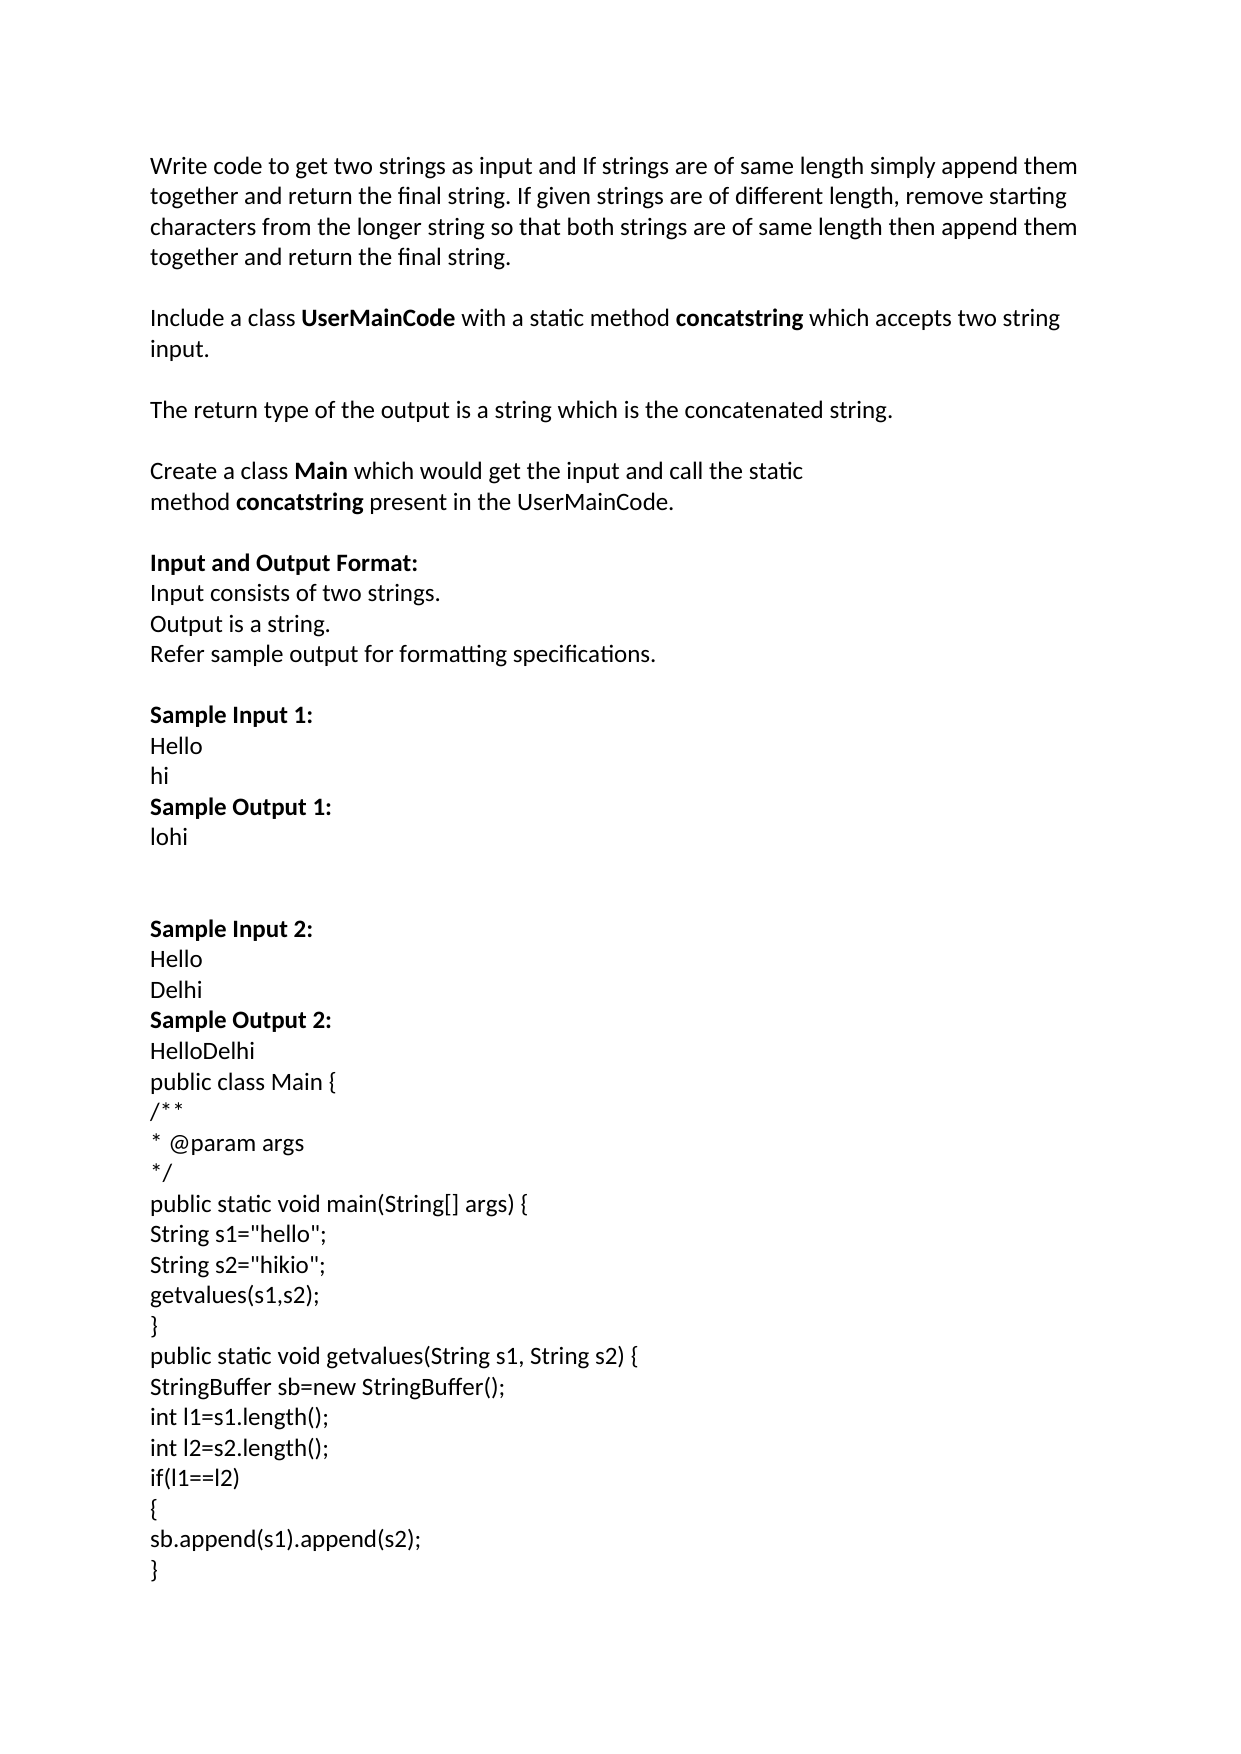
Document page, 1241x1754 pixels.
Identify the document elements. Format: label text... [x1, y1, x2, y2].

text */ [150, 1157, 1090, 1188]
text public static void getvalues(String s1, String s2) { [150, 1340, 1090, 1371]
text Sample Output 1: [150, 791, 1090, 821]
text * @param args [150, 1127, 1090, 1157]
text sb.append(s1).append(s2); [150, 1523, 1090, 1554]
text Create a class Main which would get the input and call the static method concatstring present in the UserMainCode. [150, 455, 1090, 516]
text The return type of the output is a string which is the concatenated string. [150, 394, 1090, 425]
text /** [150, 1096, 1090, 1127]
text Include a class UserMainCode with a static method concatstring which accepts two string input. [150, 303, 1090, 364]
text if(l1==l2) [150, 1462, 1090, 1493]
text Hello [150, 730, 1090, 760]
text } [150, 1310, 1090, 1340]
text Delhi [150, 974, 1090, 1004]
text String s2="hikio"; [150, 1249, 1090, 1279]
text } [150, 1554, 1090, 1584]
text Sample Input 1: [150, 699, 1090, 730]
text public class Main { [150, 1066, 1090, 1096]
text Sample Output 2: [150, 1004, 1090, 1035]
text lohi [150, 821, 1090, 852]
text Sample Input 2: [150, 913, 1090, 943]
text int l2=s2.length(); [150, 1432, 1090, 1462]
text public static void main(String[] args) { [150, 1188, 1090, 1218]
text StringBuffer sb=new StringBuffer(); [150, 1371, 1090, 1401]
text HelloDelhi [150, 1035, 1090, 1066]
text { [150, 1493, 1090, 1523]
text String s1="hello"; [150, 1218, 1090, 1249]
text Write code to get two strings as input and If strings are of same length simply append them together and return the final string. If given strings are of different length, remove starting characters from the longer string so that both strings are of same length then append them together and return the final string. [150, 150, 1090, 272]
text hi [150, 760, 1090, 791]
text Input and Output Format: [150, 547, 1090, 577]
text Refer sample output for formatting specifications. [150, 638, 1090, 669]
text int l1=s1.length(); [150, 1401, 1090, 1432]
text Hello [150, 943, 1090, 974]
text Input consists of two strings. [150, 577, 1090, 608]
text Output is a string. [150, 608, 1090, 638]
text getvalues(s1,s2); [150, 1279, 1090, 1310]
